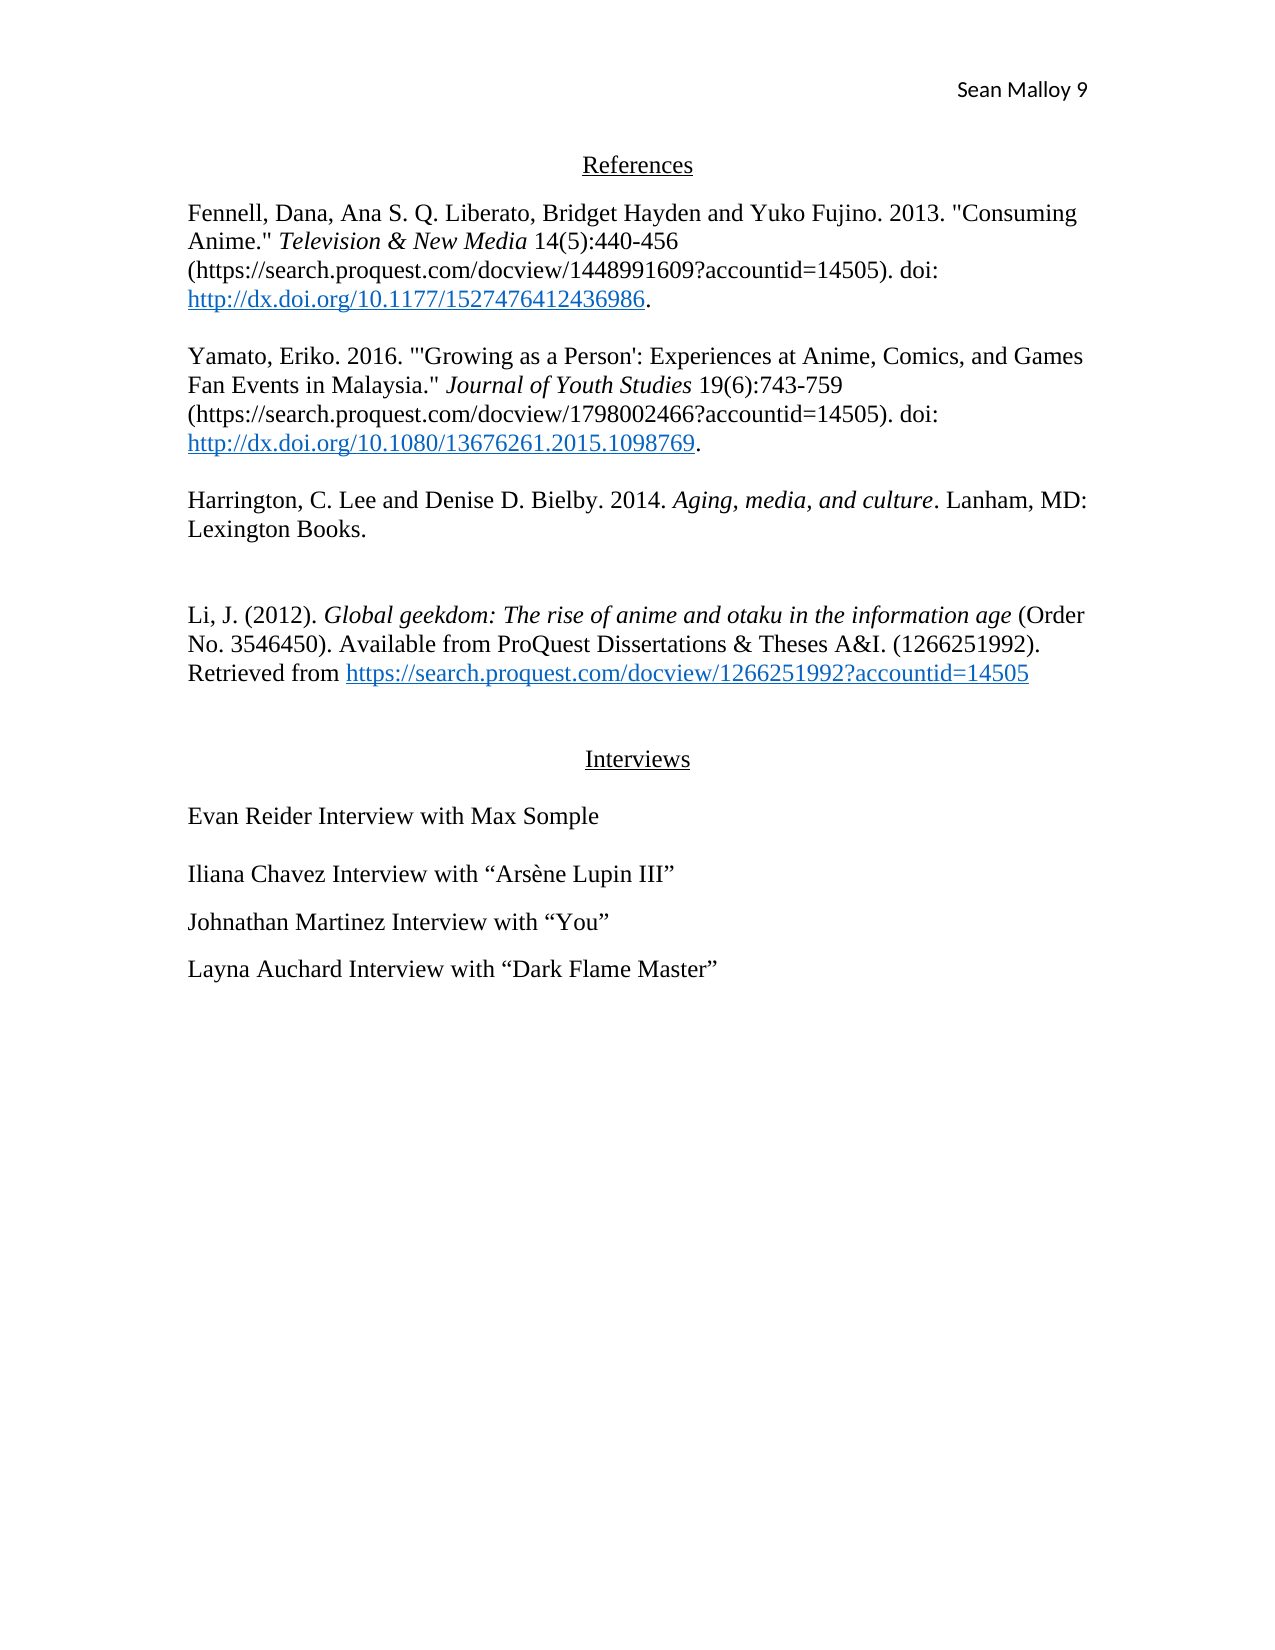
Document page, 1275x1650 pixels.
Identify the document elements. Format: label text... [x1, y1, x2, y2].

text Iliana Chavez Interview with “Arsène Lupin III” [187, 859, 1087, 888]
text Johnathan Martinez Interview with “You” [187, 907, 1087, 935]
text Fennell, Dana, Ana S. Q. Liberato, Bridget Hayden and Yuko Fujino. 2013. "Consuming Anime." Television & New Media 14(5):440-456 (https://search.proquest.com/docview/1448991609?accountid=14505). doi: http://dx.doi.org/10.1177/1527476412436986. [187, 198, 1087, 313]
text Layna Auchard Interview with “Dark Flame Master” [187, 954, 1087, 983]
text Yamato, Eriko. 2016. "'Growing as a Person': Experiences at Anime, Comics, and Games Fan Events in Malaysia." Journal of Youth Studies 19(6):743-759 (https://search.proquest.com/docview/1798002466?accountid=14505). doi: http://dx.doi.org/10.1080/13676261.2015.1098769. [187, 341, 1087, 456]
text Interviews [187, 744, 1087, 773]
text References [187, 150, 1087, 179]
text Li, J. (2012). Global geekdom: The rise of anime and otaku in the information age (Order No. 3546450). Available from ProQuest Dissertations & Theses A&I. (1266251992). Retrieved from https://search.proquest.com/docview/1266251992?accountid=14505 [187, 600, 1087, 686]
text Evan Reider Interview with Max Somple [187, 801, 1087, 830]
text Harrington, C. Lee and Denise D. Bielby. 2014. Aging, media, and culture. Lanham, MD: Lexington Books. [187, 485, 1087, 543]
